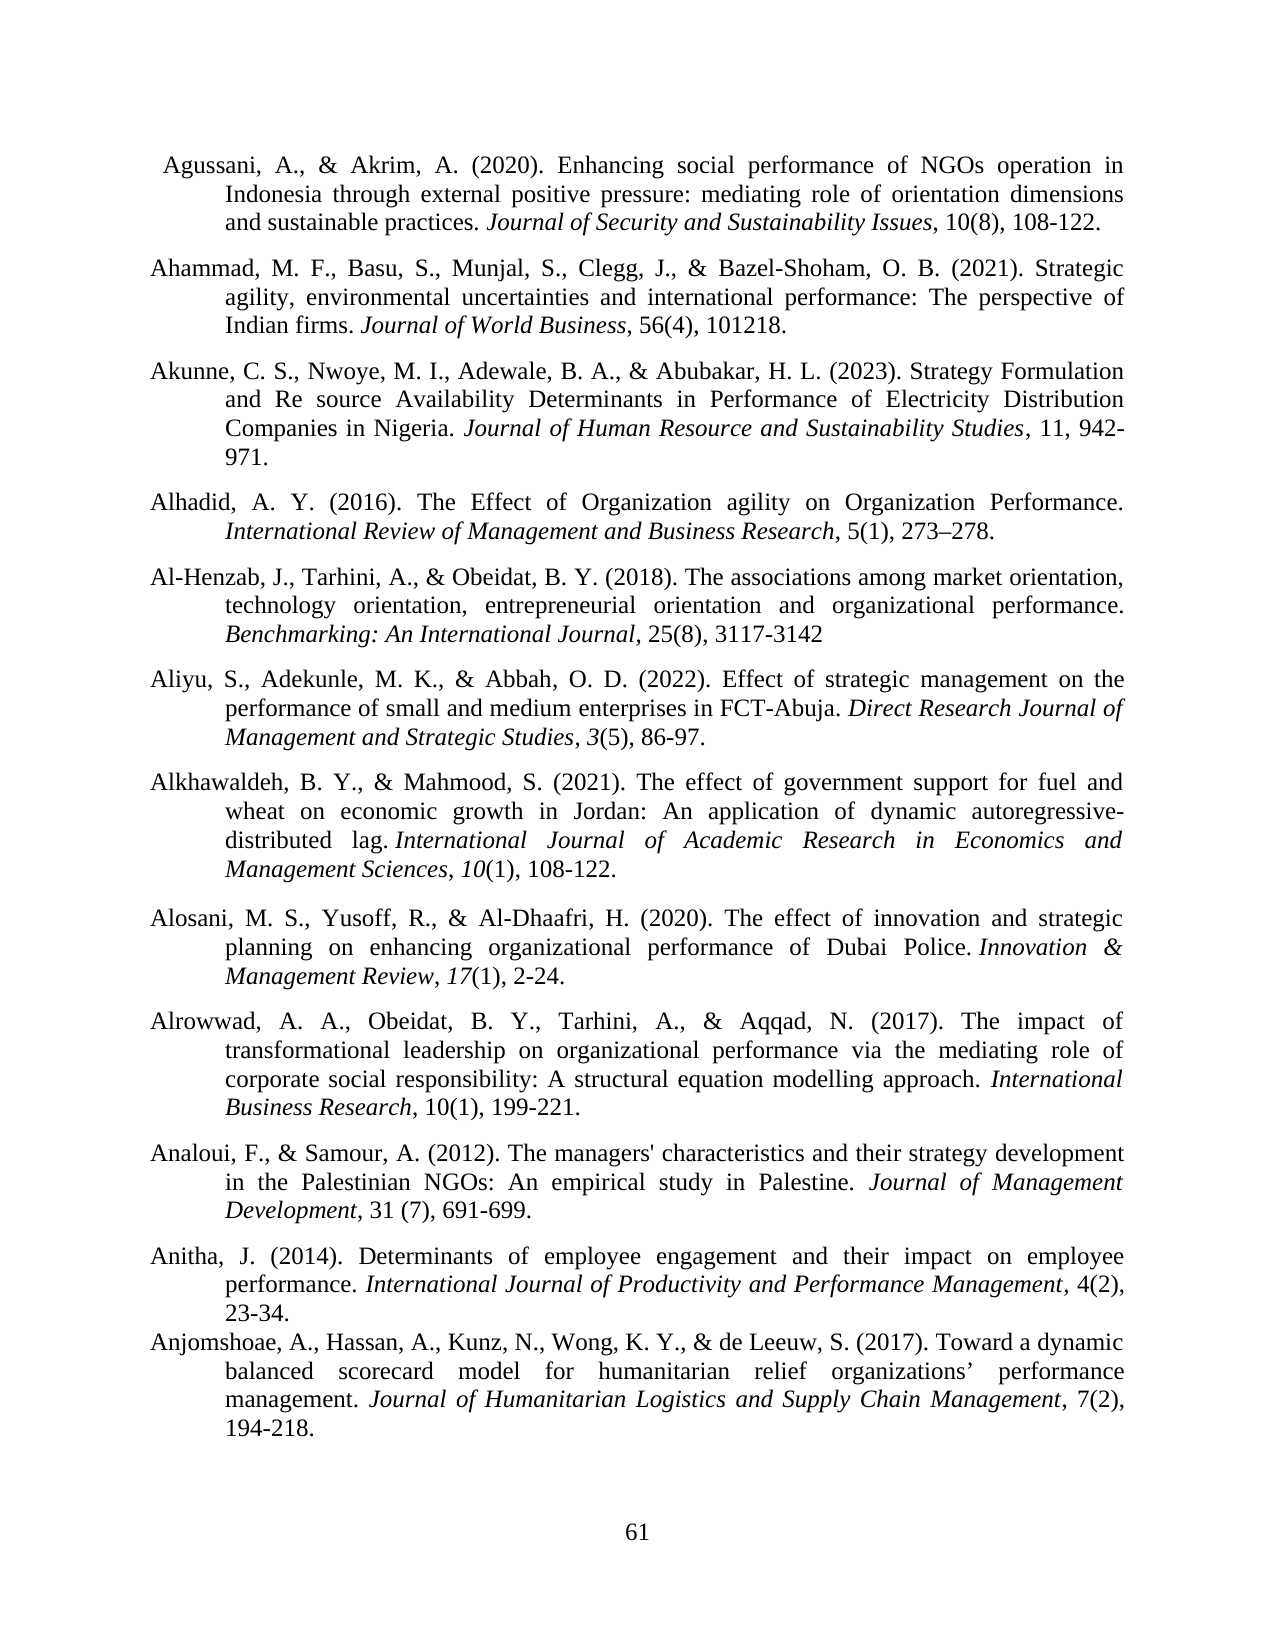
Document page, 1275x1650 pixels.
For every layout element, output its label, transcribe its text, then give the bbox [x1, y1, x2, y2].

text Anitha, J. (2014). Determinants of employee engagement and their impact on employee performance. International Journal of Productivity and Performance Management, 4(2), 23-34. [150, 1241, 1125, 1327]
text Alosani, M. S., Yusoff, R., & Al-Dhaafri, H. (2020). The effect of innovation and strategic planning on enhancing organizational performance of Dubai Police. Innovation & Management Review, 17(1), 2-24. [150, 903, 1125, 989]
text Analoui, F., & Samour, A. (2012). The managers' characteristics and their strategy development in the Palestinian NGOs: An empirical study in Palestine. Journal of Management Development, 31 (7), 691-699. [150, 1138, 1125, 1224]
text Akunne, C. S., Nwoye, M. I., Adewale, B. A., & Abubakar, H. L. (2023). Strategy Formulation and Re source Availability Determinants in Performance of Electricity Distribution Companies in Nigeria. Journal of Human Resource and Sustainability Studies, 11, 942-971. [150, 356, 1125, 471]
text Alrowwad, A. A., Obeidat, B. Y., Tarhini, A., & Aqqad, N. (2017). The impact of transformational leadership on organizational performance via the mediating role of corporate social responsibility: A structural equation modelling approach. International Business Research, 10(1), 199-221. [150, 1006, 1125, 1121]
text Aliyu, S., Adekunle, M. K., & Abbah, O. D. (2022). Effect of strategic management on the performance of small and medium enterprises in FCT-Abuja. Direct Research Journal of Management and Strategic Studies, 3(5), 86-97. [150, 664, 1125, 751]
text Alhadid, A. Y. (2016). The Effect of Organization agility on Organization Performance. International Review of Management and Business Research, 5(1), 273–278. [150, 487, 1125, 545]
text Ahammad, M. F., Basu, S., Munjal, S., Clegg, J., & Bazel-Shoham, O. B. (2021). Strategic agility, environmental uncertainties and international performance: The perspective of Indian firms. Journal of World Business, 56(4), 101218. [150, 253, 1125, 339]
text Al-Henzab, J., Tarhini, A., & Obeidat, B. Y. (2018). The associations among market orientation, technology orientation, entrepreneurial orientation and organizational performance. Benchmarking: An International Journal, 25(8), 3117-3142 [150, 562, 1125, 648]
text Alkhawaldeh, B. Y., & Mahmood, S. (2021). The effect of government support for fuel and wheat on economic growth in Jordan: An application of dynamic autoregressive-distributed lag. International Journal of Academic Research in Economics and Management Sciences, 10(1), 108-122. [150, 767, 1125, 882]
text Agussani, A., & Akrim, A. (2020). Enhancing social performance of NGOs operation in Indonesia through external positive pressure: mediating role of orientation dimensions and sustainable practices. Journal of Security and Sustainability Issues, 10(8), 108-122. [150, 150, 1125, 236]
text Anjomshoae, A., Hassan, A., Kunz, N., Wong, K. Y., & de Leeuw, S. (2017). Toward a dynamic balanced scorecard model for humanitarian relief organizations’ performance management. Journal of Humanitarian Logistics and Supply Chain Management, 7(2), 194-218. [150, 1327, 1125, 1442]
